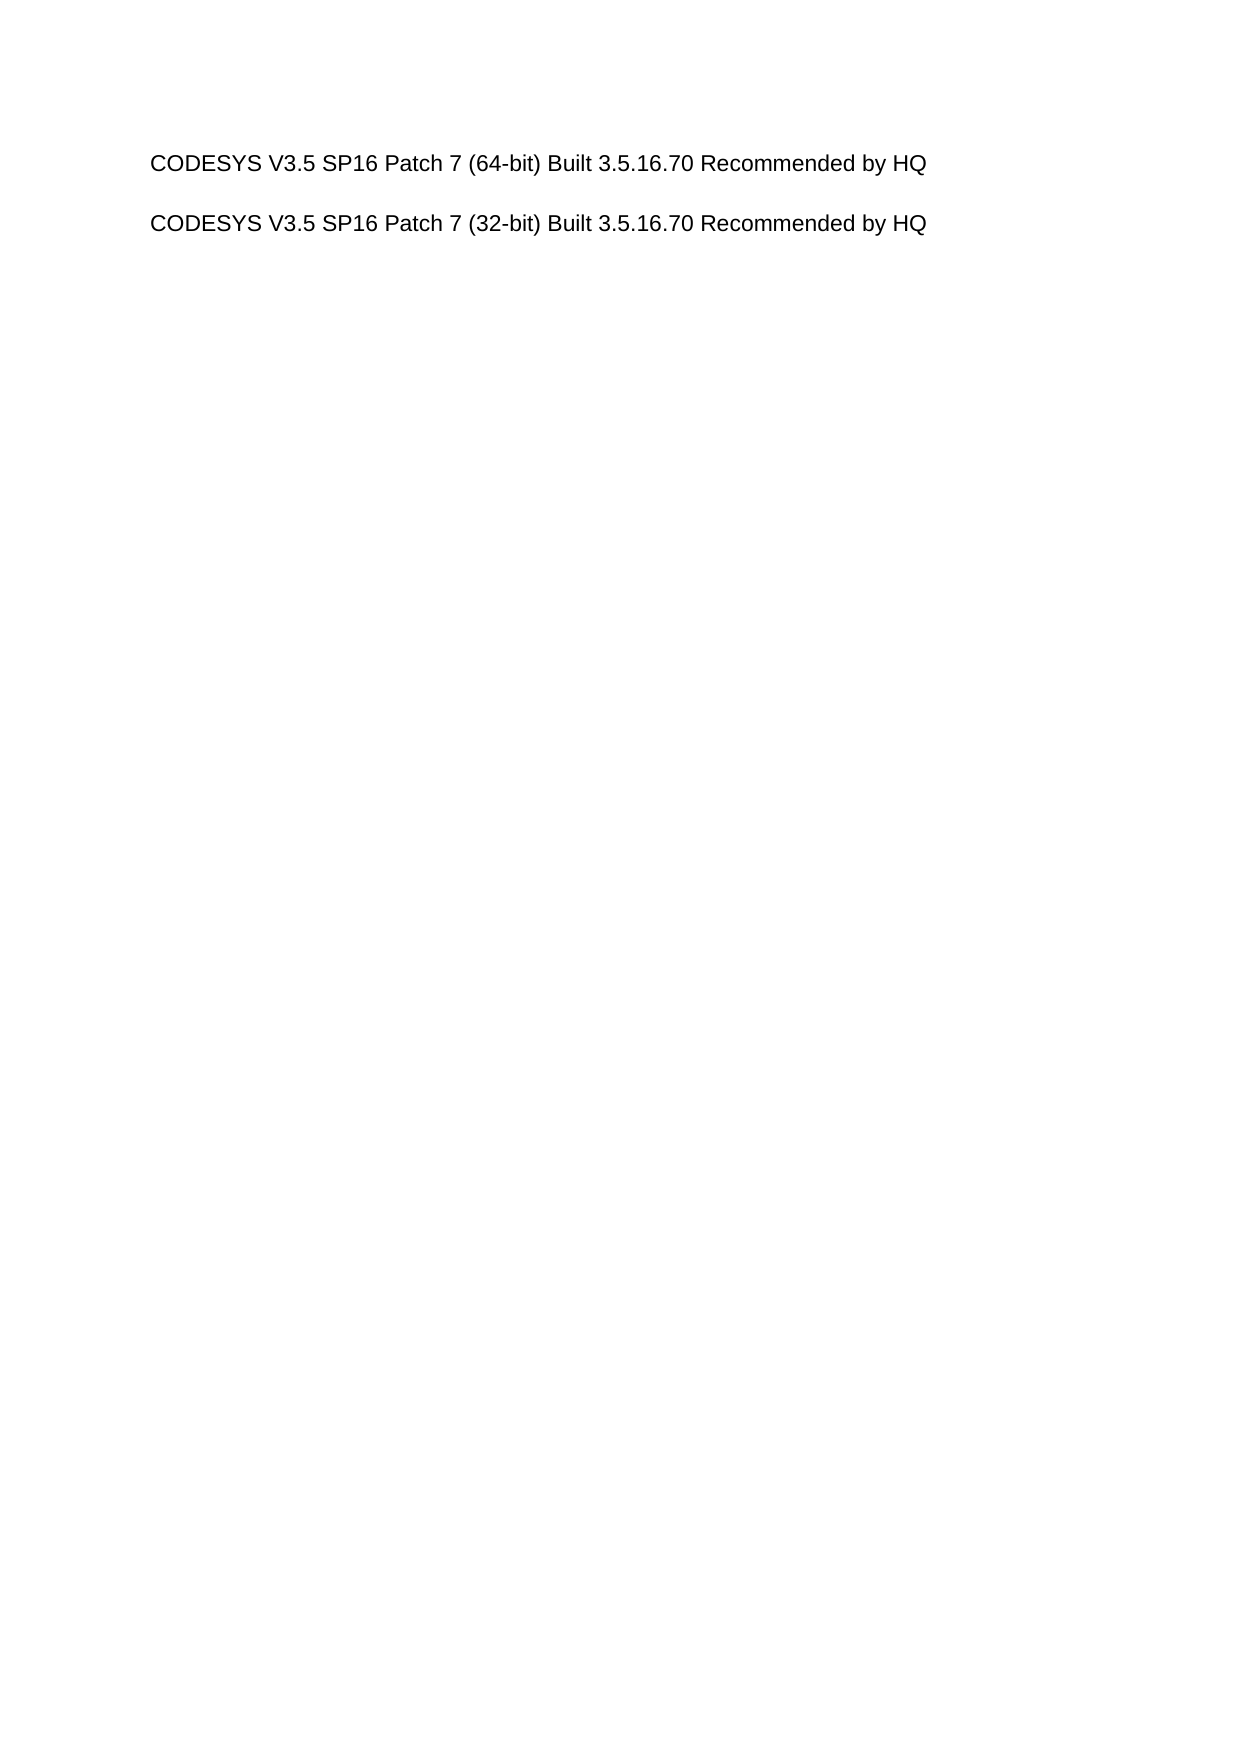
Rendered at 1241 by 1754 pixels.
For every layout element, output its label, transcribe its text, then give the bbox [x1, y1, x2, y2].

text CODESYS V3.5 SP16 Patch 7 (64-bit) Built 3.5.16.70 Recommended by HQ [150, 150, 1090, 176]
text CODESYS V3.5 SP16 Patch 7 (32-bit) Built 3.5.16.70 Recommended by HQ [150, 210, 1090, 237]
